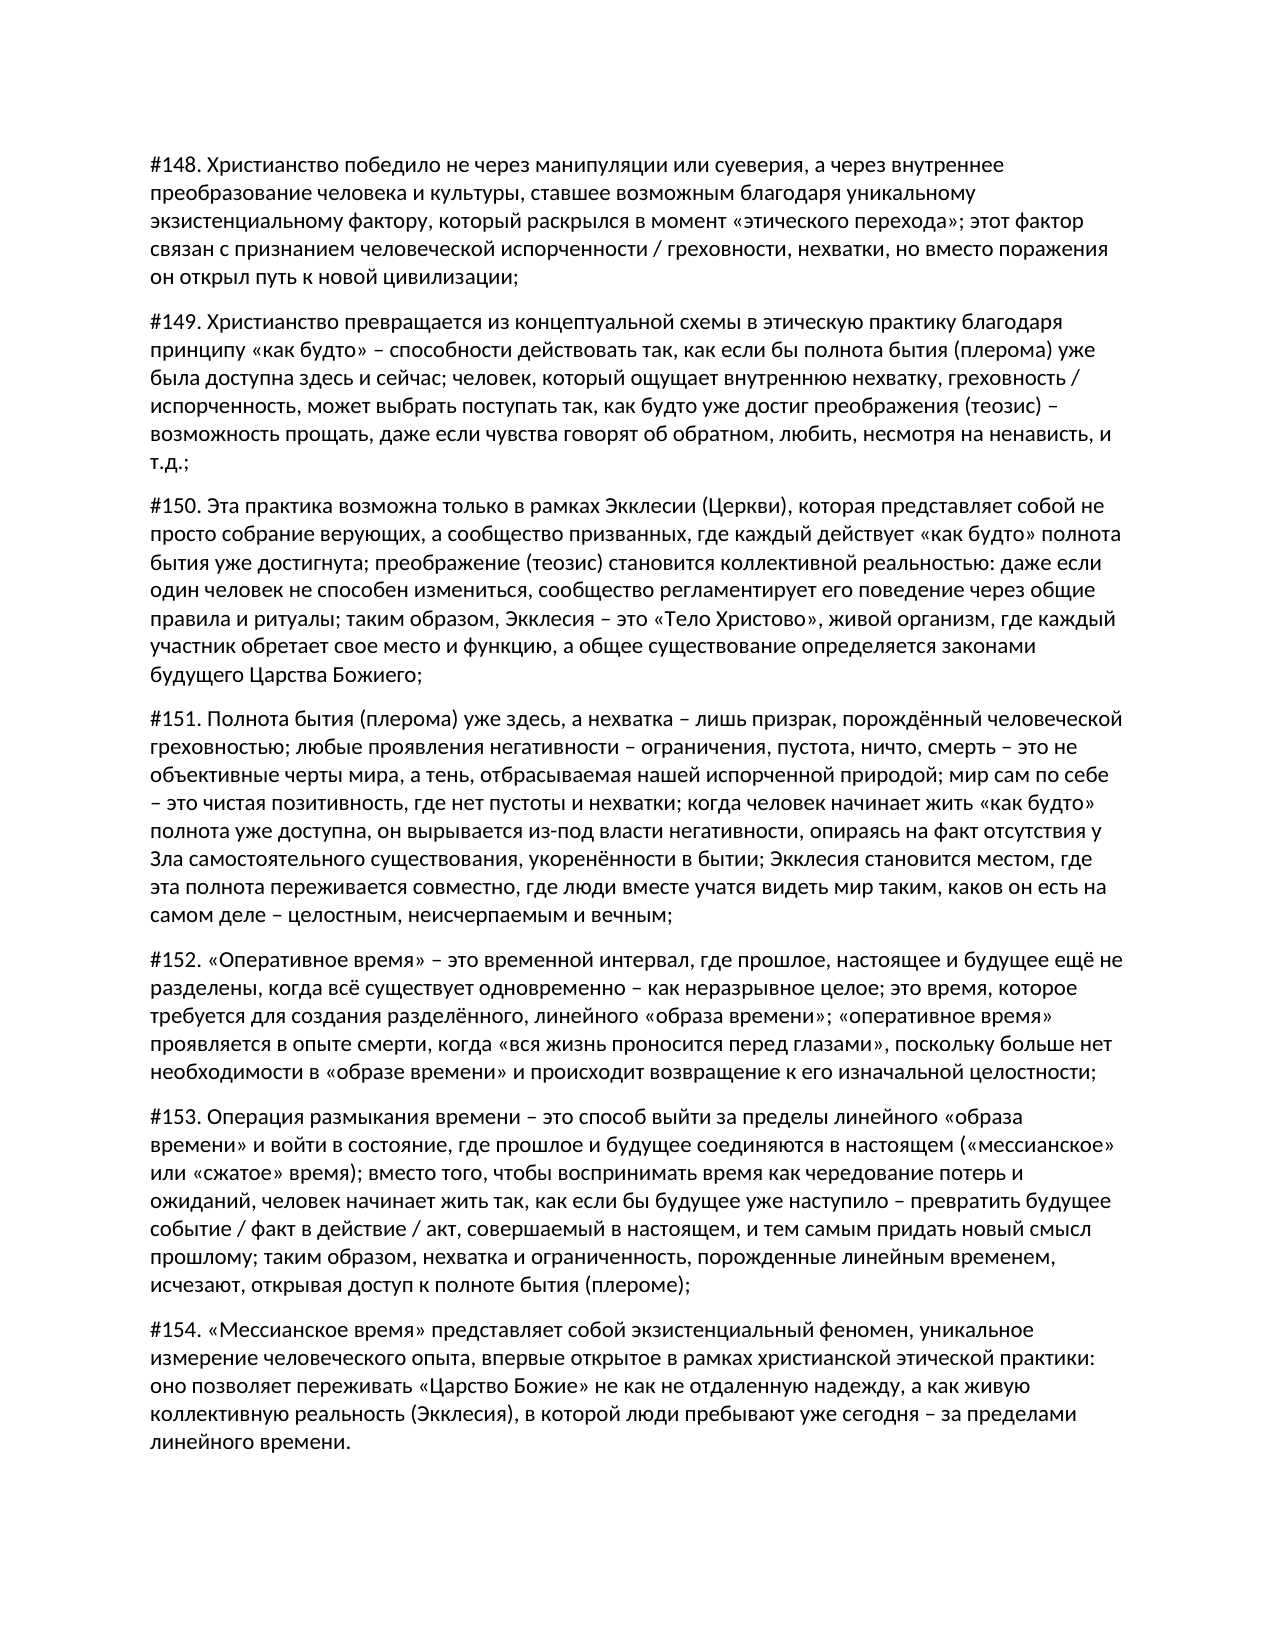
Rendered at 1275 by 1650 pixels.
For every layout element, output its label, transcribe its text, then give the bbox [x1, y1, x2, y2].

text #148. Христианство победило не через манипуляции или суеверия, а через внутреннее преобразование человека и культуры, ставшее возможным благодаря уникальному экзистенциальному фактору, который раскрылся в момент «этического перехода»; этот фактор связан с признанием человеческой испорченности / греховности, нехватки, но вместо поражения он открыл путь к новой цивилизации; [150, 150, 1125, 290]
text #152. «Оперативное время» – это временной интервал, где прошлое, настоящее и будущее ещё не разделены, когда всё существует одновременно – как неразрывное целое; это время, которое требуется для создания разделённого, линейного «образа времени»; «оперативное время» проявляется в опыте смерти, когда «вся жизнь проносится перед глазами», поскольку больше нет необходимости в «образе времени» и происходит возвращение к его изначальной целостности; [150, 945, 1125, 1085]
text #149. Христианство превращается из концептуальной схемы в этическую практику благодаря принципу «как будто» – способности действовать так, как если бы полнота бытия (плерома) уже была доступна здесь и сейчас; человек, который ощущает внутреннюю нехватку, греховность / испорченность, может выбрать поступать так, как будто уже достиг преображения (теозис) – возможность прощать, даже если чувства говорят об обратном, любить, несмотря на ненависть, и т.д.; [150, 307, 1125, 475]
text #150. Эта практика возможна только в рамках Экклесии (Церкви), которая представляет собой не просто собрание верующих, а сообщество призванных, где каждый действует «как будто» полнота бытия уже достигнута; преображение (теозис) становится коллективной реальностью: даже если один человек не способен измениться, сообщество регламентирует его поведение через общие правила и ритуалы; таким образом, Экклесия – это «Тело Христово», живой организм, где каждый участник обретает свое место и функцию, а общее существование определяется законами будущего Царства Божиего; [150, 492, 1125, 688]
text #154. «Мессианское время» представляет собой экзистенциальный феномен, уникальное измерение человеческого опыта, впервые открытое в рамках христианской этической практики: оно позволяет переживать «Царство Божие» не как не отдаленную надежду, а как живую коллективную реальность (Экклесия), в которой люди пребывают уже сегодня – за пределами линейного времени. [150, 1315, 1125, 1455]
text #151. Полнота бытия (плерома) уже здесь, а нехватка – лишь призрак, порождённый человеческой греховностью; любые проявления негативности – ограничения, пустота, ничто, смерть – это не объективные черты мира, а тень, отбрасываемая нашей испорченной природой; мир сам по себе – это чистая позитивность, где нет пустоты и нехватки; когда человек начинает жить «как будто» полнота уже доступна, он вырывается из-под власти негативности, опираясь на факт отсутствия у Зла самостоятельного существования, укоренённости в бытии; Экклесия становится местом, где эта полнота переживается совместно, где люди вместе учатся видеть мир таким, каков он есть на самом деле – целостным, неисчерпаемым и вечным; [150, 704, 1125, 928]
text #153. Операция размыкания времени – это способ выйти за пределы линейного «образа времени» и войти в состояние, где прошлое и будущее соединяются в настоящем («мессианское» или «сжатое» время); вместо того, чтобы воспринимать время как чередование потерь и ожиданий, человек начинает жить так, как если бы будущее уже наступило – превратить будущее событие / факт в действие / акт, совершаемый в настоящем, и тем самым придать новый смысл прошлому; таким образом, нехватка и ограниченность, порожденные линейным временем, исчезают, открывая доступ к полноте бытия (плероме); [150, 1102, 1125, 1298]
